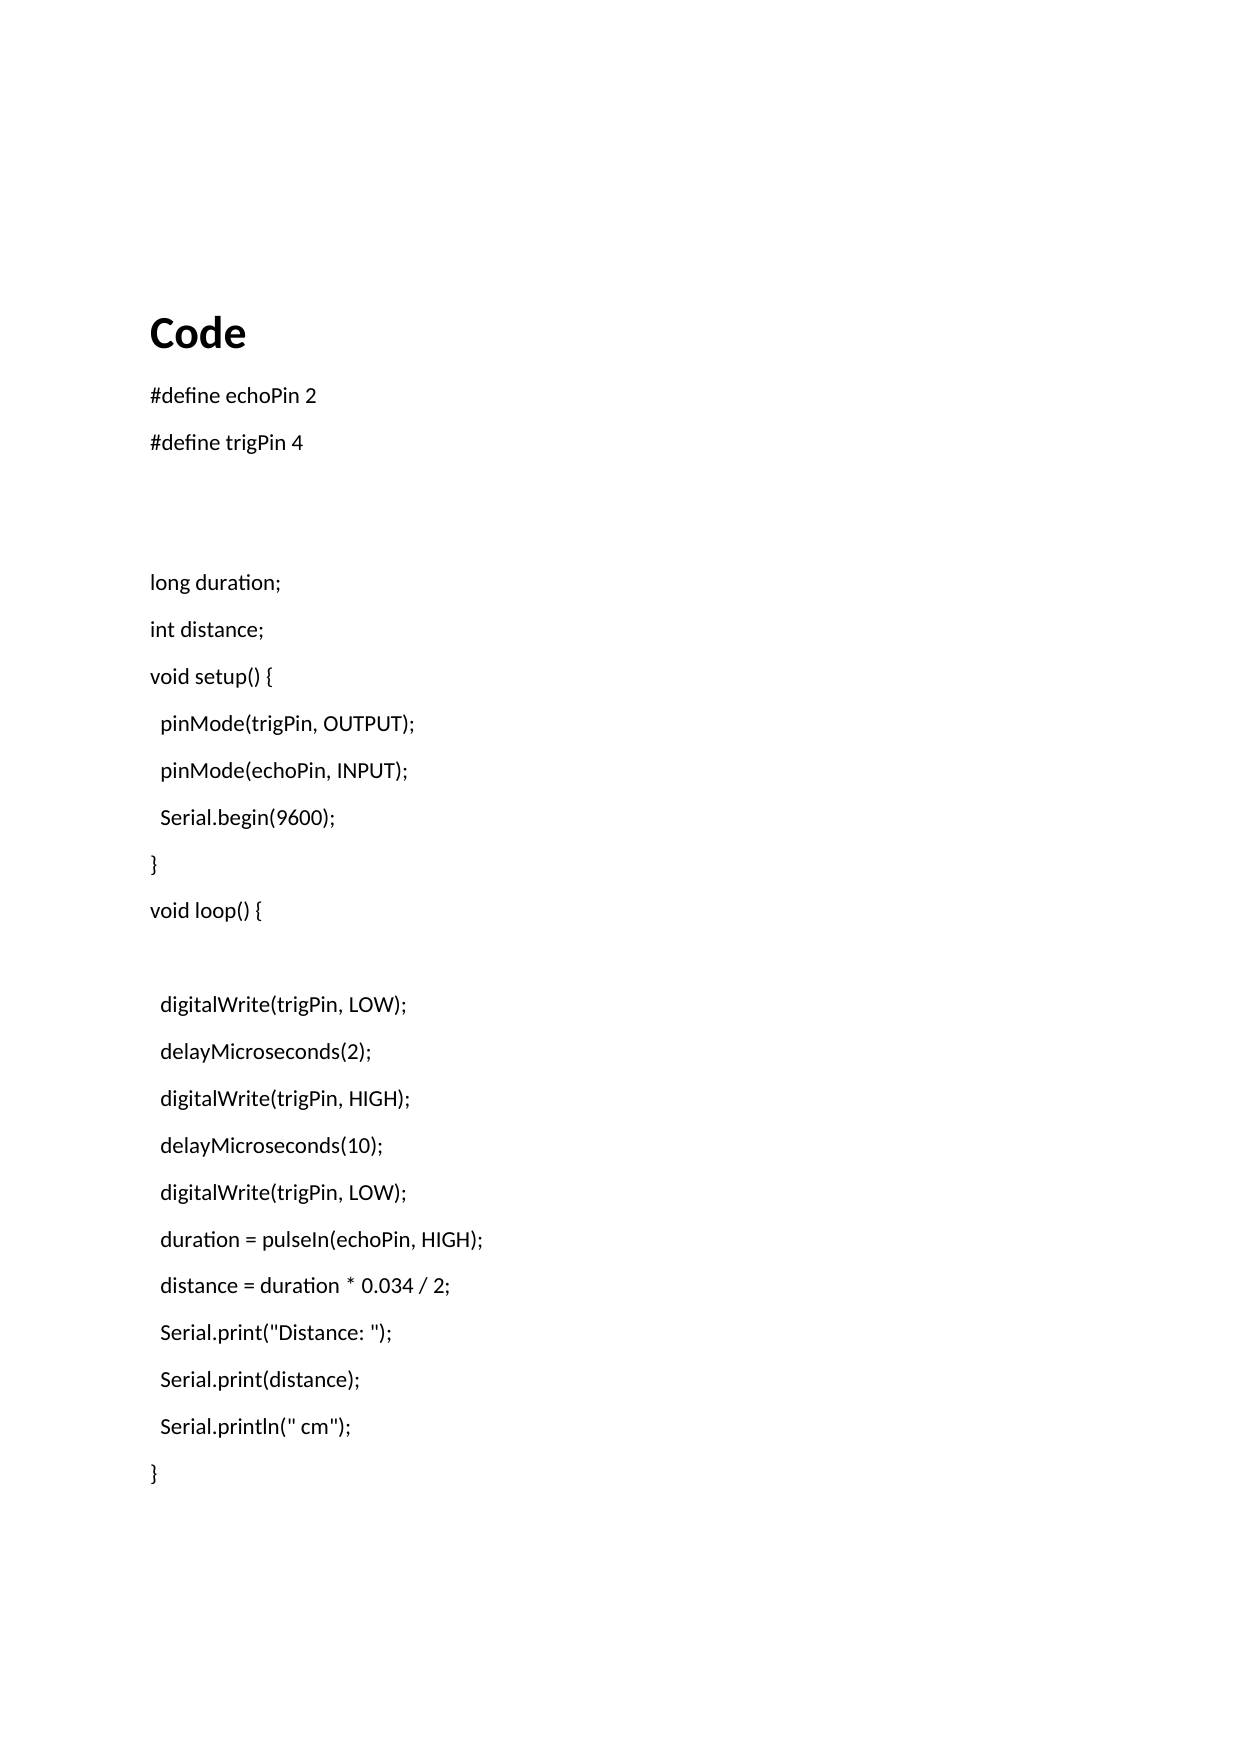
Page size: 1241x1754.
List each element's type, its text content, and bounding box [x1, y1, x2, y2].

text long duration; [150, 568, 1090, 596]
text Serial.println(" cm"); [150, 1412, 1090, 1440]
text Serial.print("Distance: "); [150, 1318, 1090, 1346]
text void loop() { [150, 897, 1090, 924]
text pinMode(trigPin, OUTPUT); [150, 709, 1090, 737]
text void setup() { [150, 662, 1090, 690]
text digitalWrite(trigPin, HIGH); [150, 1084, 1090, 1112]
text delayMicroseconds(2); [150, 1037, 1090, 1065]
text duration = pulseIn(echoPin, HIGH); [150, 1225, 1090, 1253]
text } [150, 1459, 1090, 1487]
text } [150, 850, 1090, 878]
text Serial.print(distance); [150, 1365, 1090, 1393]
text delayMicroseconds(10); [150, 1131, 1090, 1159]
text int distance; [150, 615, 1090, 643]
text Code [150, 304, 1090, 360]
text digitalWrite(trigPin, LOW); [150, 990, 1090, 1018]
text Serial.begin(9600); [150, 803, 1090, 831]
text distance = duration * 0.034 / 2; [150, 1272, 1090, 1299]
text pinMode(echoPin, INPUT); [150, 756, 1090, 784]
text #define echoPin 2 [150, 381, 1090, 409]
text #define trigPin 4 [150, 428, 1090, 456]
text digitalWrite(trigPin, LOW); [150, 1178, 1090, 1206]
